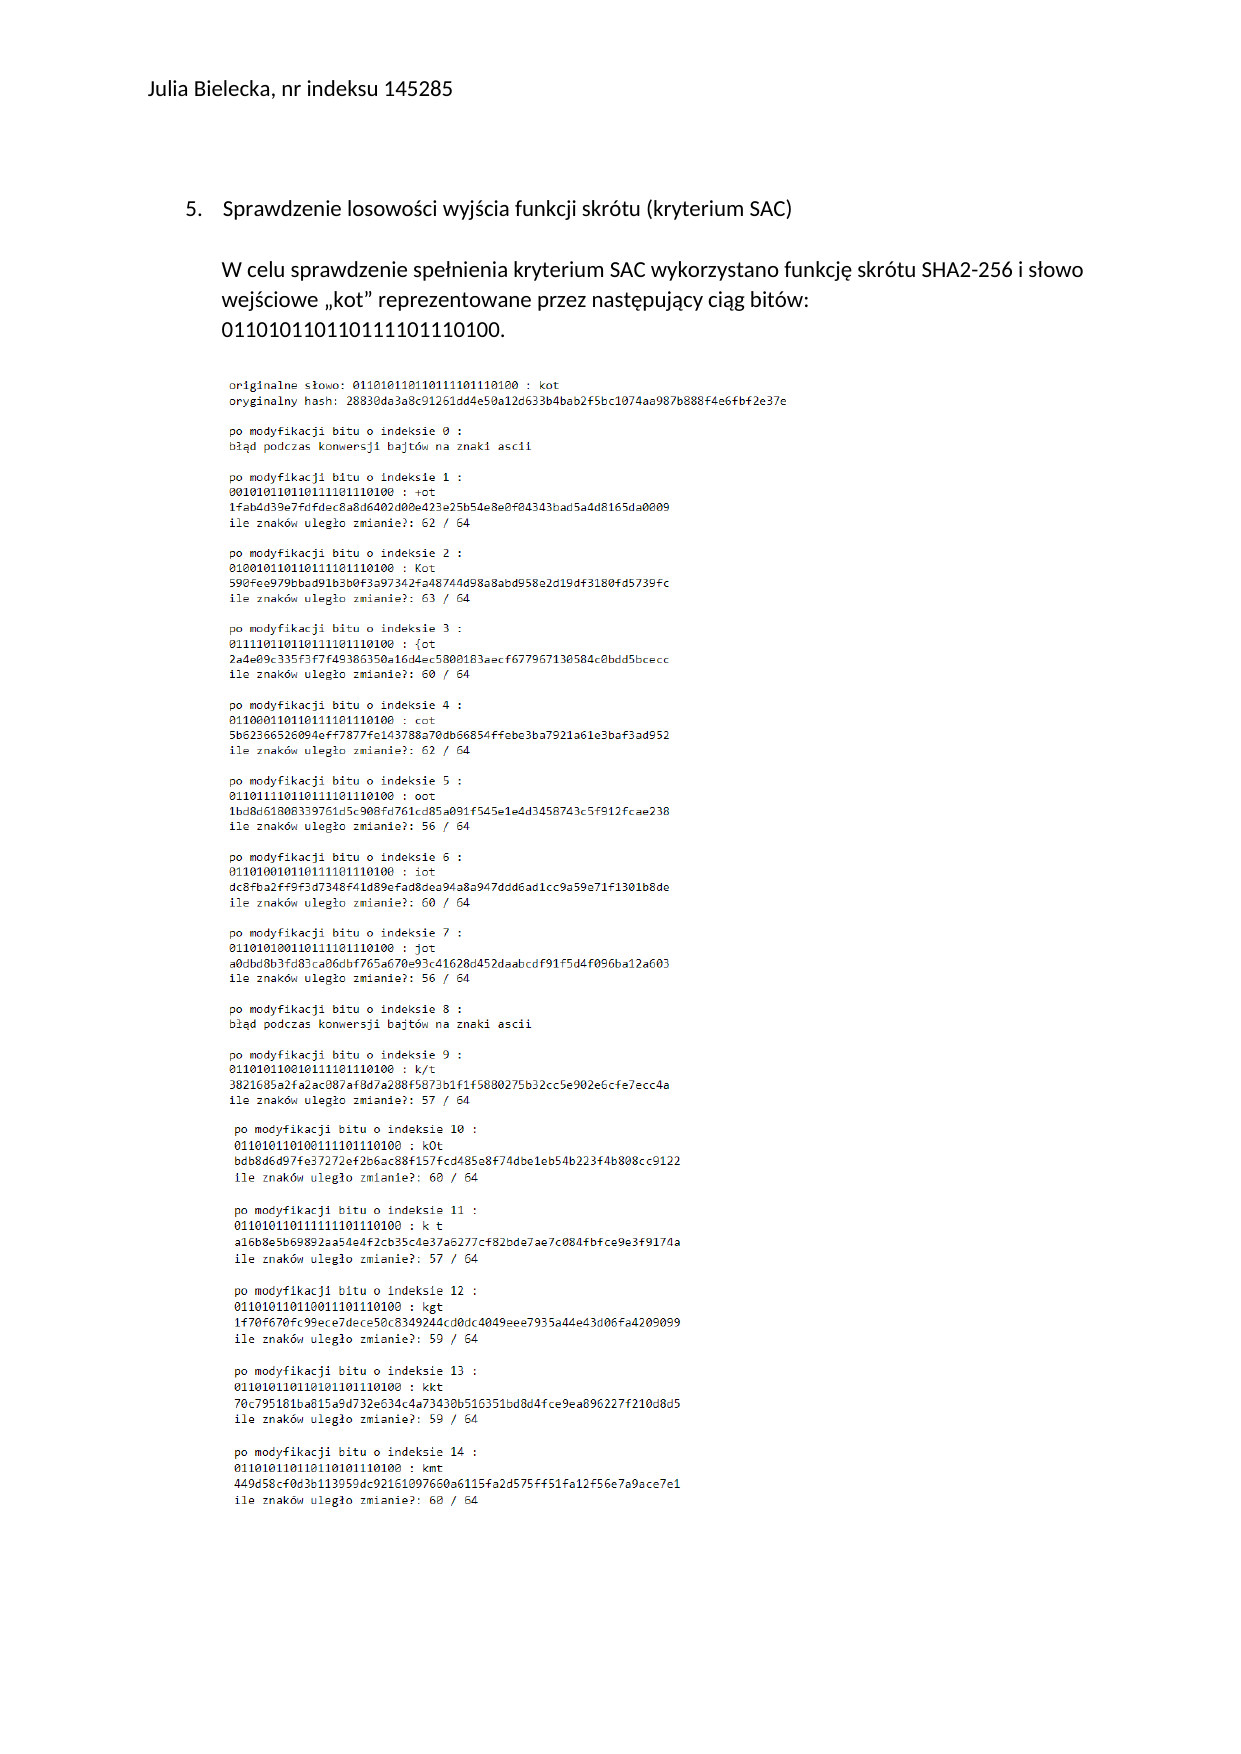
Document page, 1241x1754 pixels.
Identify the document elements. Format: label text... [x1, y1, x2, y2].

list W celu sprawdzenie spełnienia kryterium SAC wykorzystano funkcję skrótu SHA2-256 i słowo wejściowe „kot” reprezentowane przez następujący ciąg bitów: 011010110110111101110100. [221, 255, 1093, 343]
list Sprawdzenie losowości wyjścia funkcji skrótu (kryterium SAC) [185, 194, 1093, 222]
picture [222, 375, 794, 1111]
picture [222, 1112, 794, 1522]
